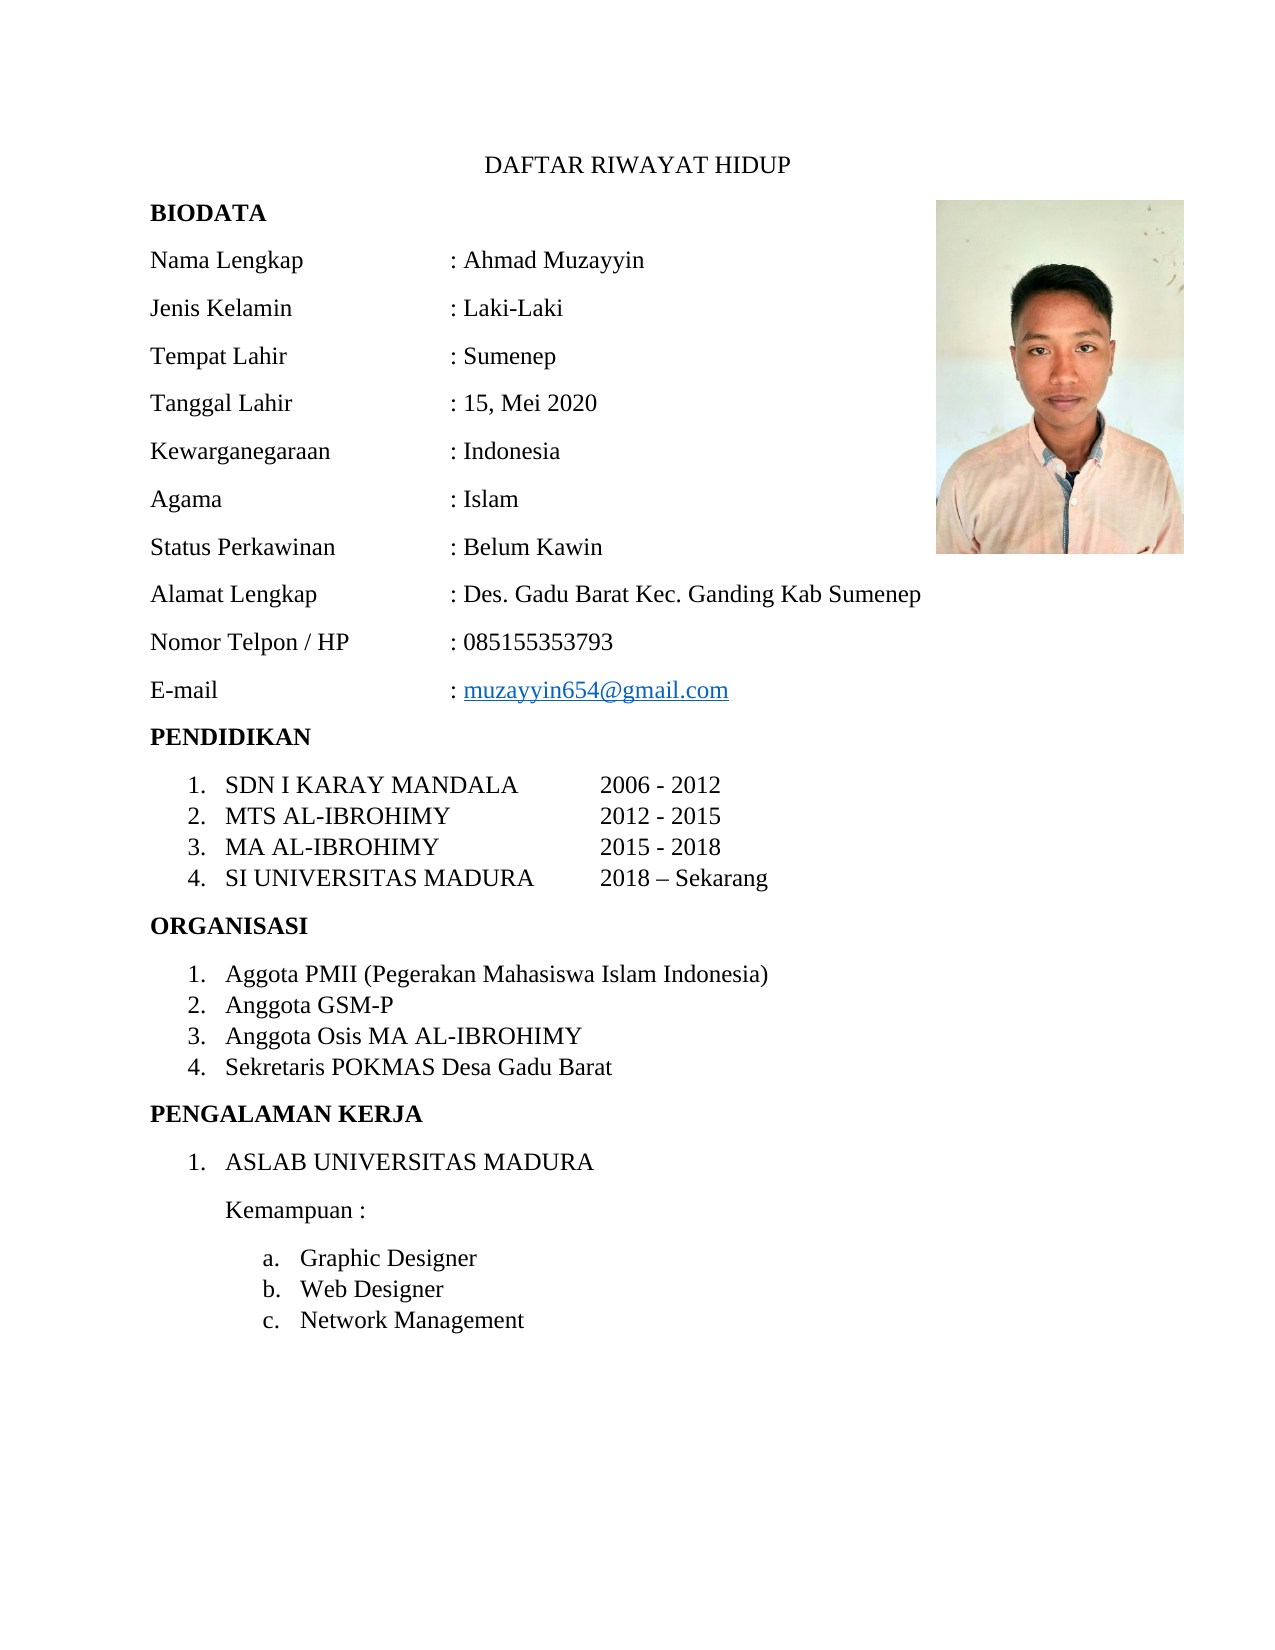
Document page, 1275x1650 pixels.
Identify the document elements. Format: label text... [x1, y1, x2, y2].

list Sekretaris POKMAS Desa Gadu Barat [187, 1052, 1125, 1081]
text Nama Lengkap : Ahmad Muzayyin [150, 245, 1125, 274]
list MA AL-IBROHIMY 2015 - 2018 [187, 832, 1125, 861]
text PENGALAMAN KERJA [150, 1099, 1125, 1128]
text Kemampuan : [225, 1195, 1125, 1224]
text Jenis Kelamin : Laki-Laki [150, 293, 1125, 322]
text Alamat Lengkap : Des. Gadu Barat Kec. Ganding Kab Sumenep [150, 579, 1125, 608]
list Web Designer [262, 1274, 1125, 1302]
list SDN I KARAY MANDALA 2006 - 2012 [187, 770, 1125, 799]
text ORGANISASI [150, 911, 1125, 940]
list Anggota GSM-P [187, 990, 1125, 1018]
text Tanggal Lahir : 15, Mei 2020 [150, 388, 1125, 417]
text Kewarganegaraan : Indonesia [150, 436, 1125, 465]
text PENDIDIKAN [150, 722, 1125, 751]
text Nomor Telpon / HP : 085155353793 [150, 627, 1125, 656]
list Network Management [262, 1305, 1125, 1333]
list Graphic Designer [262, 1243, 1125, 1271]
text Agama : Islam [150, 484, 1125, 513]
list SI UNIVERSITAS MADURA 2018 – Sekarang [187, 863, 1125, 892]
picture [936, 200, 1184, 554]
list MTS AL-IBROHIMY 2012 - 2015 [187, 801, 1125, 830]
text BIODATA [150, 198, 1125, 226]
list Anggota Osis MA AL-IBROHIMY [187, 1021, 1125, 1049]
text Tempat Lahir : Sumenep [150, 341, 1125, 369]
text Status Perkawinan : Belum Kawin [150, 532, 1125, 560]
text E-mail : muzayyin654@gmail.com [150, 675, 1125, 703]
text DAFTAR RIWAYAT HIDUP [150, 150, 1125, 179]
list Aggota PMII (Pegerakan Mahasiswa Islam Indonesia) [187, 959, 1125, 987]
list ASLAB UNIVERSITAS MADURA [187, 1147, 1125, 1176]
